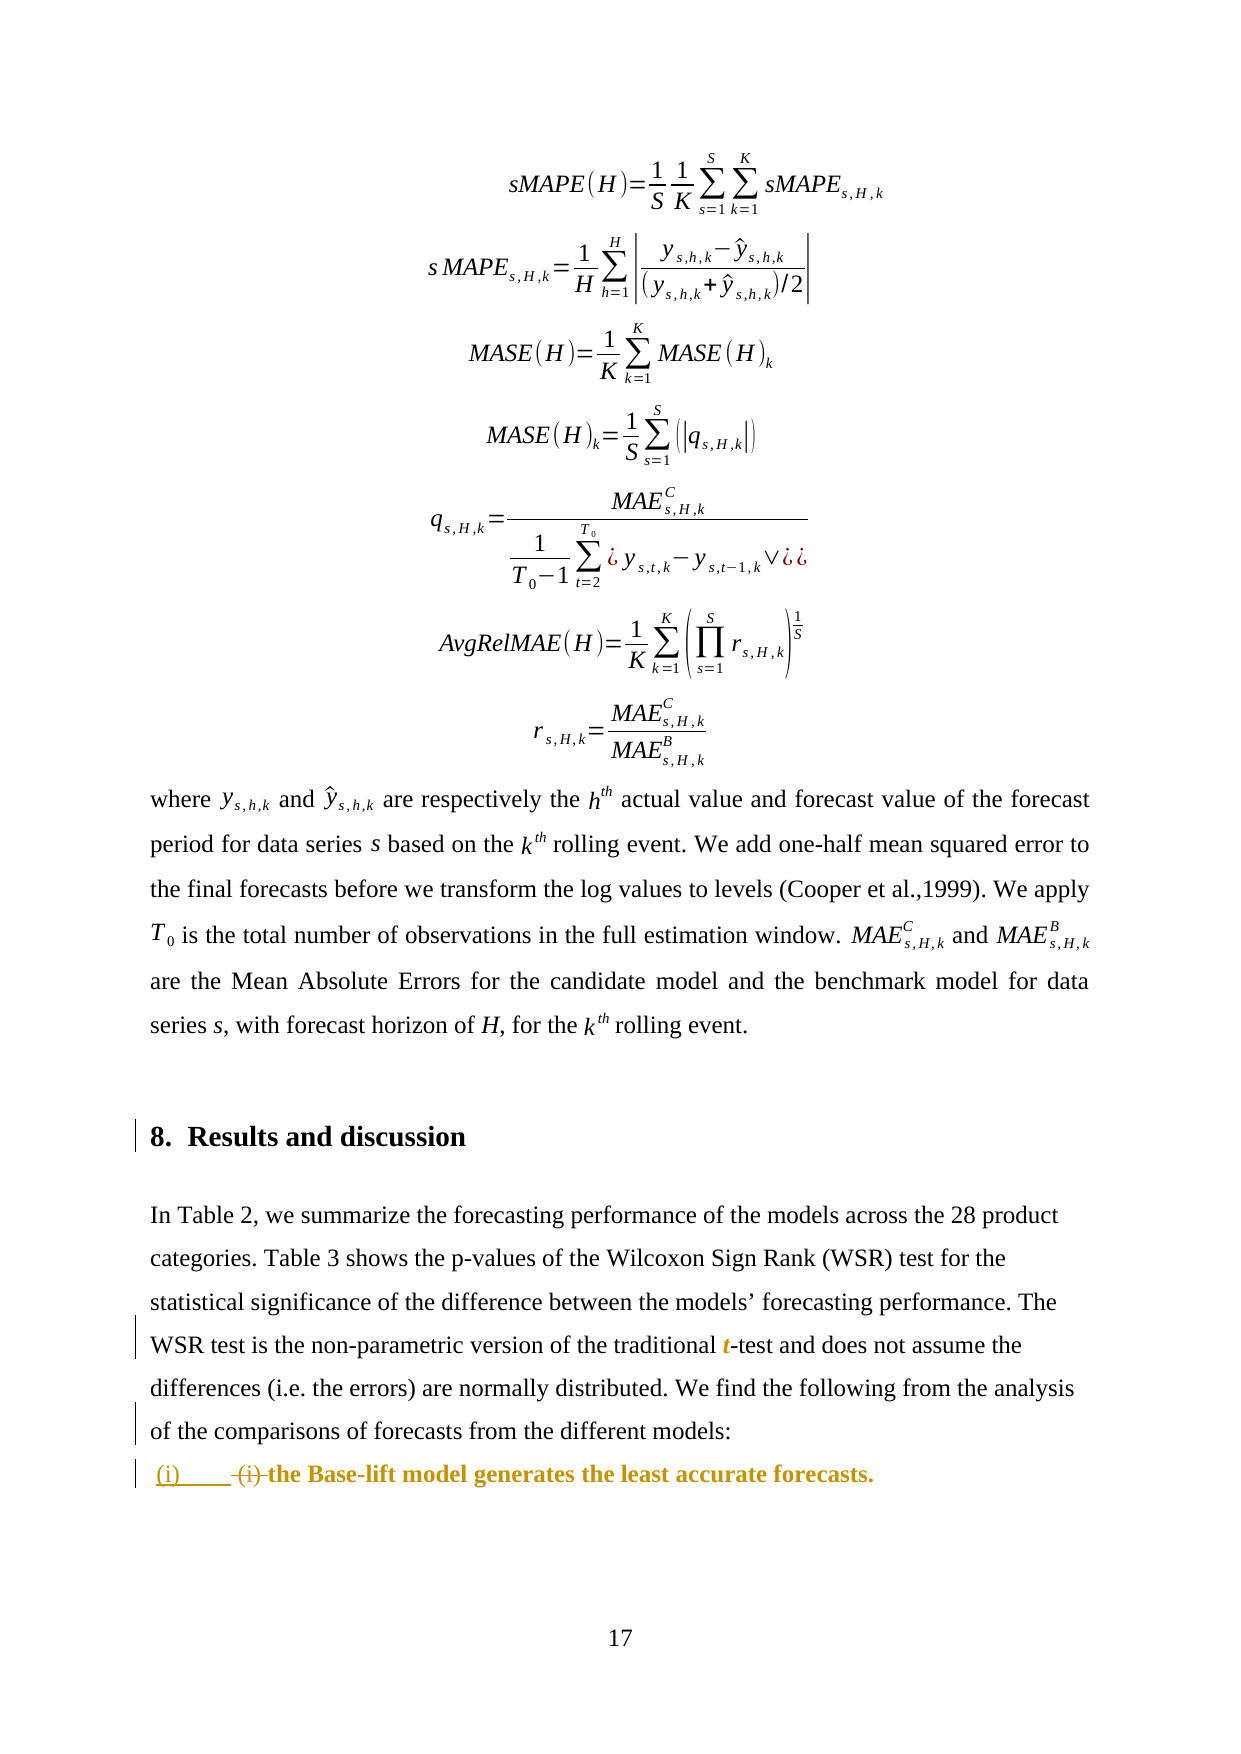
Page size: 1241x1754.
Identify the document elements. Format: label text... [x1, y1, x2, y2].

list the Base-lift model generates the least accurate forecasts. [156, 1459, 1090, 1488]
list where and are respectively the actual value and forecast value of the forecast period for data series based on the rolling event. We add one-half mean squared error to the final forecasts before we transform the log values to levels (Cooper et al.,1999). We apply is the total number of observations in the full estimation window. and are the Mean Absolute Errors for the candidate model and the benchmark model for data series s, with forecast horizon of H, for the rolling event. [150, 782, 1090, 1040]
text In Table 2, we summarize the forecasting performance of the models across the 28 product categories. Table 3 shows the p-values of the Wilcoxon Sign Rank (WSR) test for the statistical significance of the difference between the models’ forecasting performance. The WSR test is the non-parametric version of the traditional t-test and does not assume the differences (i.e. the errors) are normally distributed. We find the following from the analysis of the comparisons of forecasts from the different models: [150, 1200, 1090, 1445]
subtitle Results and discussion [150, 1119, 1090, 1152]
